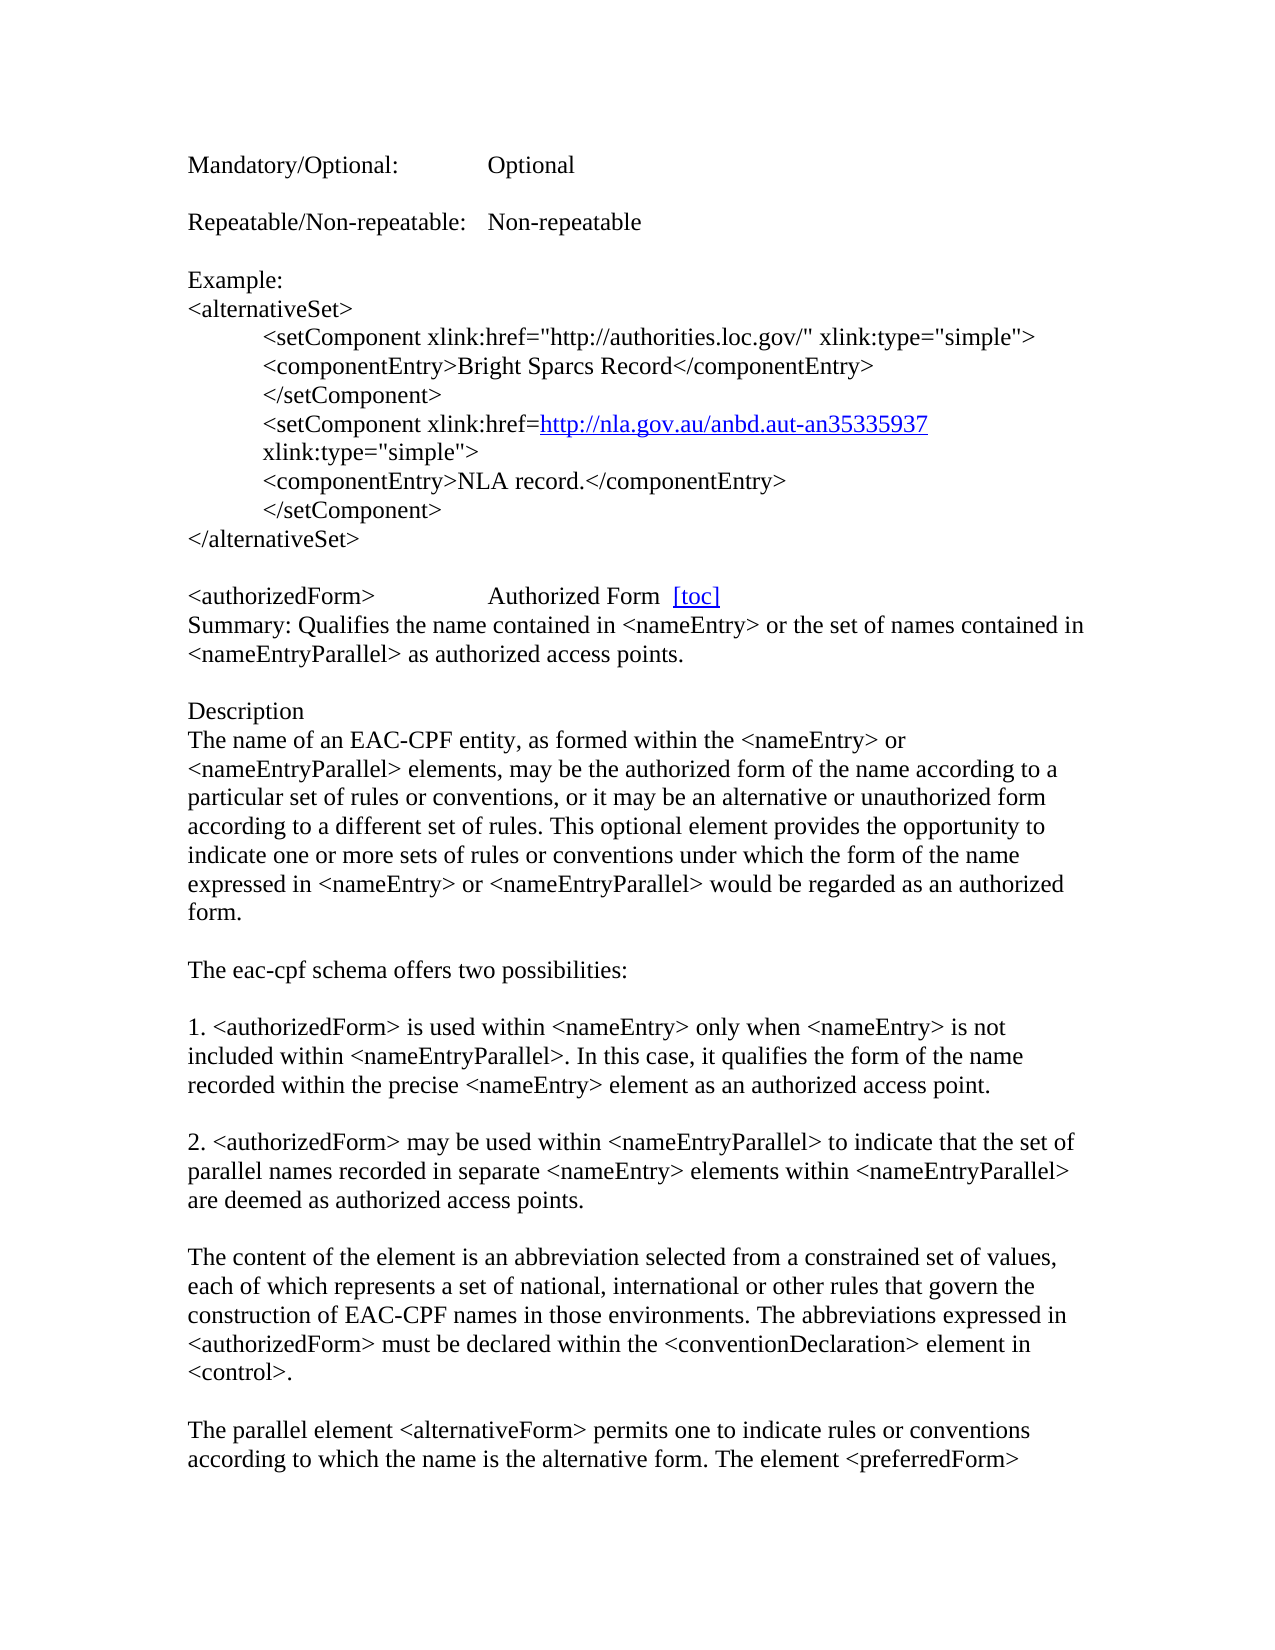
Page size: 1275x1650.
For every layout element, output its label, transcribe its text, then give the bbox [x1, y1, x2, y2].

text Example: [187, 265, 1087, 294]
text Summary: Qualifies the name contained in <nameEntry> or the set of names contained in <nameEntryParallel> as authorized access points. [187, 610, 1087, 667]
text <setComponent xlink:href="http://authorities.loc.gov/" xlink:type="simple"> [187, 322, 1087, 351]
text Repeatable/Non-repeatable: Non-repeatable [187, 207, 1087, 236]
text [187, 1415, 1087, 1472]
text <authorizedForm> Authorized Form [toc] [187, 581, 1087, 610]
text The content of the element is an abbreviation selected from a constrained set of values, each of which represents a set of national, international or other rules that govern the construction of EAC-CPF names in those environments. The abbreviations expressed in <authorizedForm> must be declared within the <conventionDeclaration> element in <control>. [187, 1242, 1087, 1386]
text </alternativeSet> [187, 524, 1087, 552]
text 2. <authorizedForm> may be used within <nameEntryParallel> to indicate that the set of parallel names recorded in separate <nameEntry> elements within <nameEntryParallel> are deemed as authorized access points. [187, 1127, 1087, 1214]
text <alternativeSet> [187, 294, 1087, 322]
text </setComponent> [187, 380, 1087, 409]
text <setComponent xlink:href=http://nla.gov.au/anbd.aut-an35335937 xlink:type="simple"> [262, 409, 1087, 466]
text <componentEntry>NLA record.</componentEntry> [187, 466, 1087, 495]
text Mandatory/Optional: Optional [187, 150, 1087, 179]
text The name of an EAC-CPF entity, as formed within the <nameEntry> or <nameEntryParallel> elements, may be the authorized form of the name according to a particular set of rules or conventions, or it may be an alternative or unauthorized form according to a different set of rules. This optional element provides the opportunity to indicate one or more sets of rules or conventions under which the form of the name expressed in <nameEntry> or <nameEntryParallel> would be regarded as an authorized form. [187, 725, 1087, 926]
text <componentEntry>Bright Sparcs Record</componentEntry> [187, 351, 1087, 380]
text 1. <authorizedForm> is used within <nameEntry> only when <nameEntry> is not included within <nameEntryParallel>. In this case, it qualifies the form of the name recorded within the precise <nameEntry> element as an authorized access point. [187, 1012, 1087, 1099]
text Description [187, 696, 1087, 725]
text </setComponent> [187, 495, 1087, 524]
text The eac-cpf schema offers two possibilities: [187, 955, 1087, 984]
